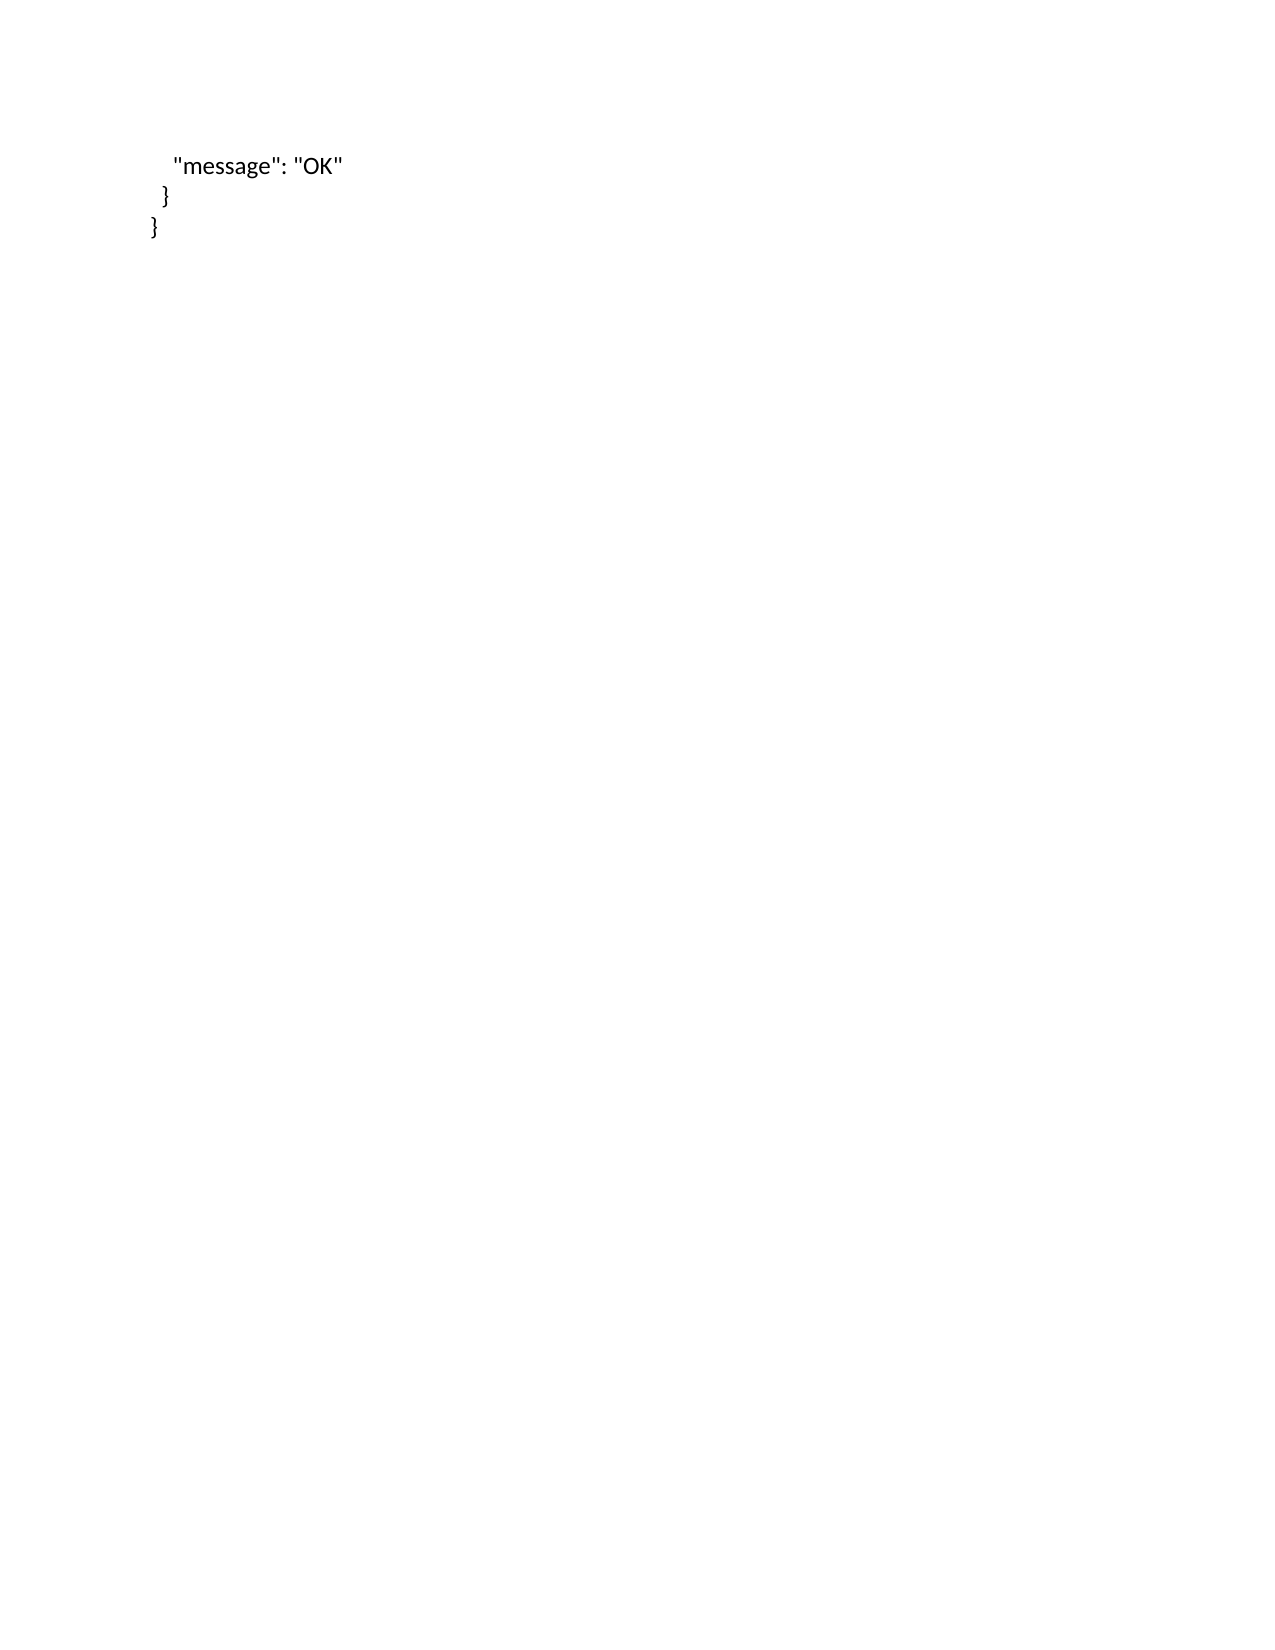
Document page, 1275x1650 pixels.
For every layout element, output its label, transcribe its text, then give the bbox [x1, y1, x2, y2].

text "message": "OK" [150, 150, 1125, 181]
text } [150, 211, 1125, 242]
text } [150, 181, 1125, 211]
